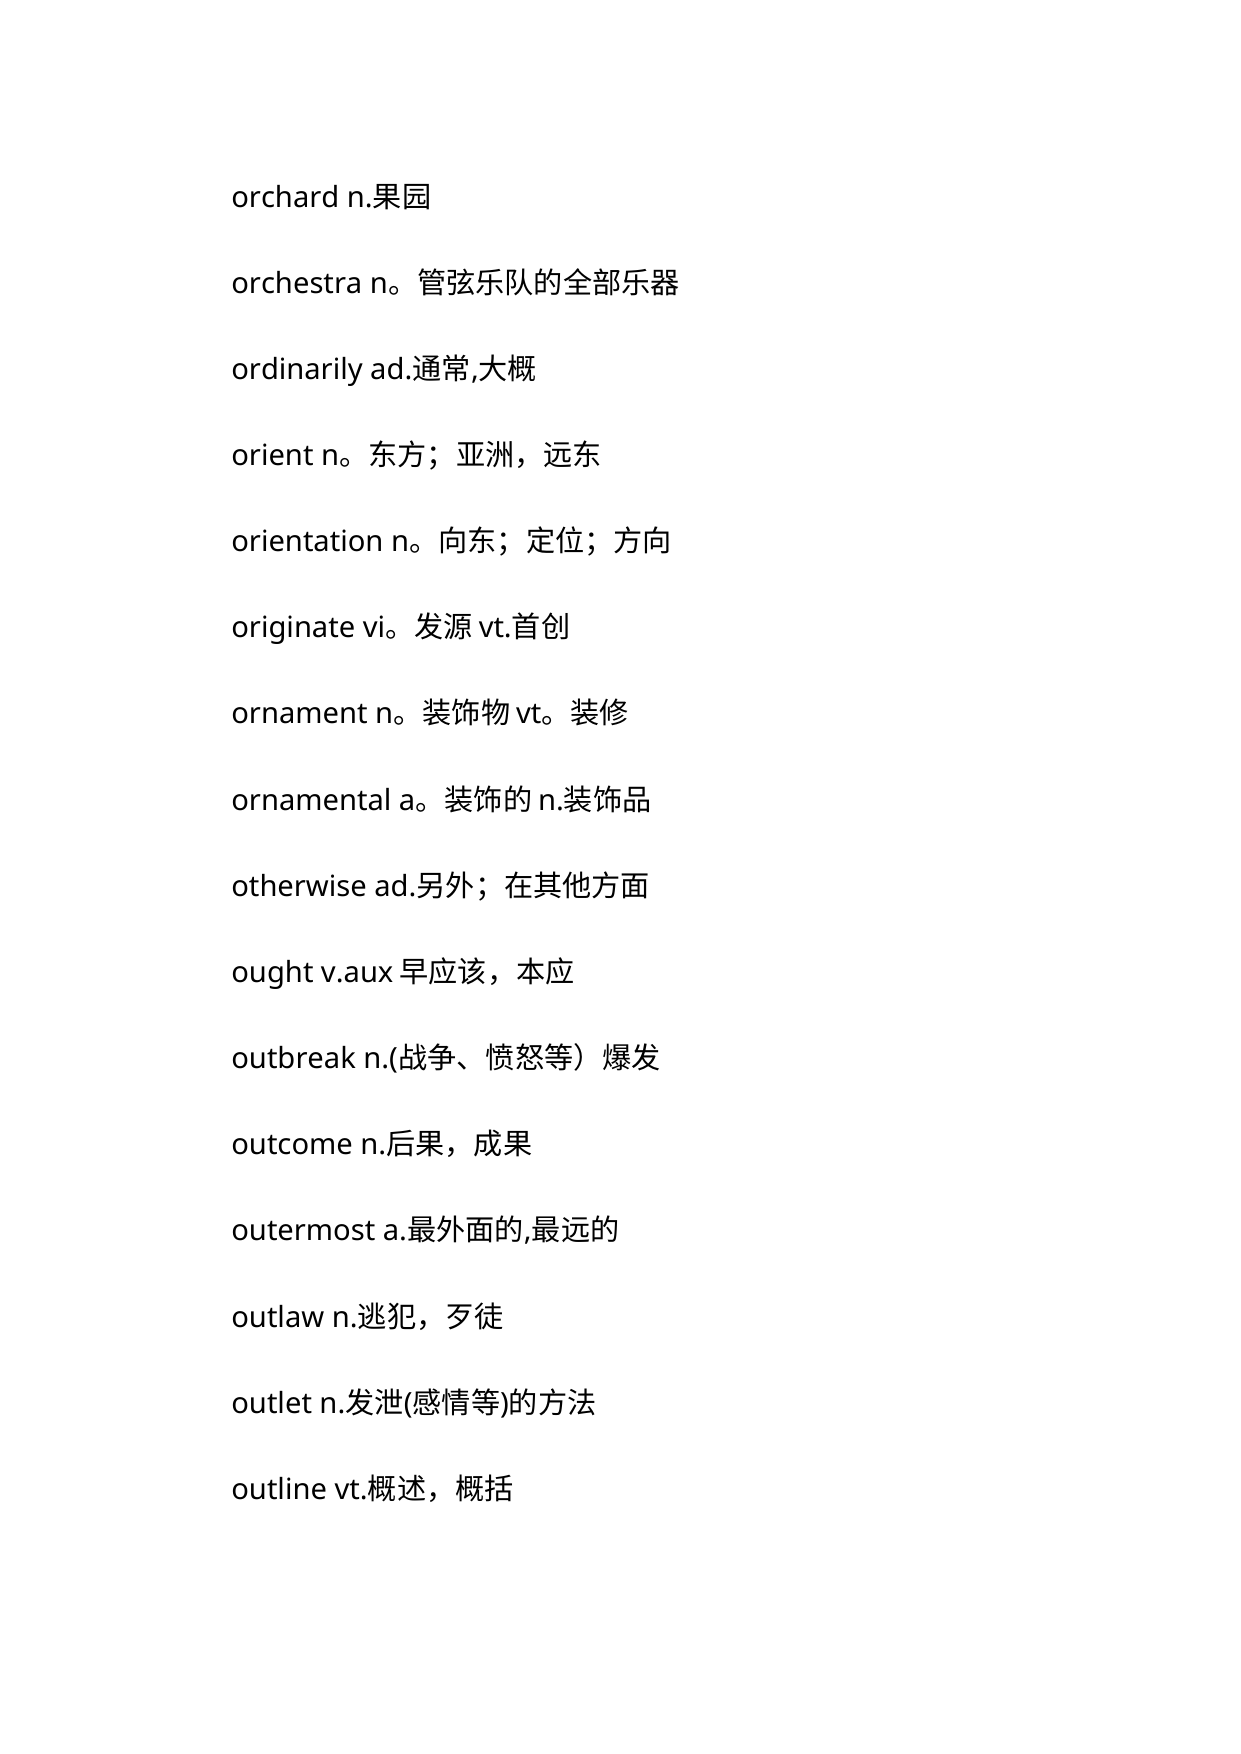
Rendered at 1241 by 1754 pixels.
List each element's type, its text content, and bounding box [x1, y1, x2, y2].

text orchard n.果园 [187, 162, 1053, 227]
text otherwise ad.另外；在其他方面 [187, 851, 1053, 916]
text outbreak n.(战争、愤怒等）爆发 [187, 1023, 1053, 1088]
text ornament n。装饰物vt。装修 [187, 679, 1053, 744]
text ornamental a。装饰的n.装饰品 [187, 765, 1053, 830]
text outline vt.概述，概括 [187, 1454, 1053, 1519]
text orchestra n。管弦乐队的全部乐器 [187, 248, 1053, 313]
text outlet n.发泄(感情等)的方法 [187, 1368, 1053, 1433]
text ought v.aux早应该，本应 [187, 937, 1053, 1002]
text outlaw n.逃犯，歹徒 [187, 1282, 1053, 1347]
text originate vi。发源vt.首创 [187, 593, 1053, 658]
text orientation n。向东；定位；方向 [187, 507, 1053, 572]
text outermost a.最外面的,最远的 [187, 1196, 1053, 1261]
text outcome n.后果，成果 [187, 1109, 1053, 1174]
text orient n。东方；亚洲，远东 [187, 420, 1053, 485]
text ordinarily ad.通常,大概 [187, 334, 1053, 399]
